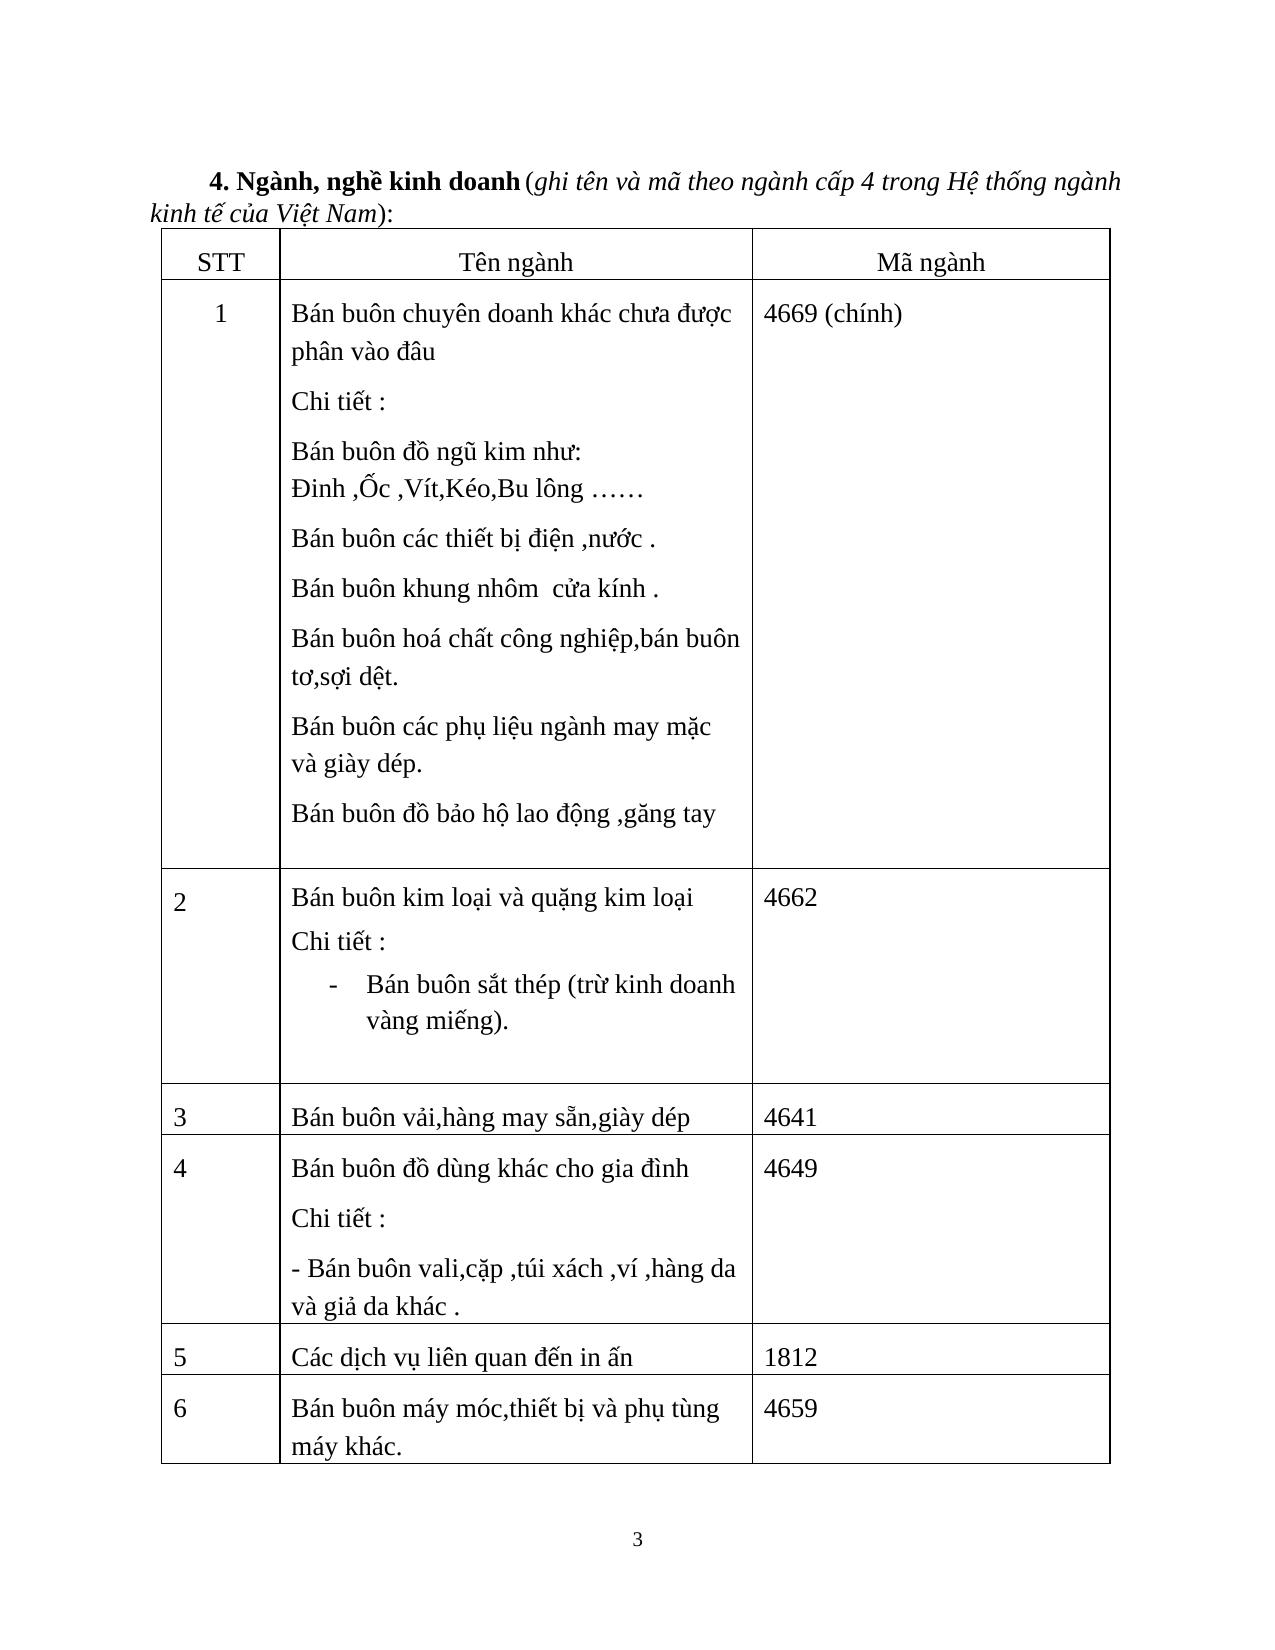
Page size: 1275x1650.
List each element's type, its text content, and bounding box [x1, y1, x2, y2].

table_cell 3 [162, 1084, 279, 1134]
table_cell Bán buôn kim loại và quặng kim loại Chi tiết : Bán buôn sắt thép (trừ kinh doanh vàng miếng). [281, 869, 752, 1083]
table_cell Bán buôn chuyên doanh khác chưa được phân vào đâu Chi tiết : Bán buôn đồ ngũ kim như: Đinh ,Ốc ,Vít,Kéo,Bu lông …… Bán buôn các thiết bị điện ,nước . Bán buôn khung nhôm cửa kính . Bán buôn hoá chất công nghiệp,bán buôn tơ,sợi dệt. Bán buôn các phụ liệu ngành may mặc và giày dép. Bán buôn đồ bảo hộ lao động ,găng tay [281, 280, 752, 867]
table_header Mã ngành [753, 229, 1109, 279]
text 4. Ngành, nghề kinh doanh (ghi tên và mã theo ngành cấp 4 trong Hệ thống ngành kinh tế của Việt Nam): [150, 166, 1125, 228]
table_cell 4 [162, 1135, 279, 1323]
table_cell 1812 [753, 1324, 1109, 1374]
table_cell 1 [162, 280, 279, 867]
table_cell 4662 [753, 869, 1109, 1083]
table_header Tên ngành [281, 229, 752, 279]
table_cell 4659 [753, 1375, 1109, 1462]
table_cell 2 [162, 869, 279, 1083]
table_cell Các dịch vụ liên quan đến in ấn [281, 1324, 752, 1374]
table_cell 5 [162, 1324, 279, 1374]
table_cell 4669 (chính) [753, 280, 1109, 867]
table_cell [281, 1375, 752, 1462]
table_header STT [162, 229, 279, 279]
table_cell 4641 [753, 1084, 1109, 1134]
table_cell 4649 [753, 1135, 1109, 1323]
table_cell Bán buôn vải,hàng may sẵn,giày dép [281, 1084, 752, 1134]
table_cell 6 [162, 1375, 279, 1462]
table_cell Bán buôn đồ dùng khác cho gia đình Chi tiết : - Bán buôn vali,cặp ,túi xách ,ví ,hàng da và giả da khác . [281, 1135, 752, 1323]
